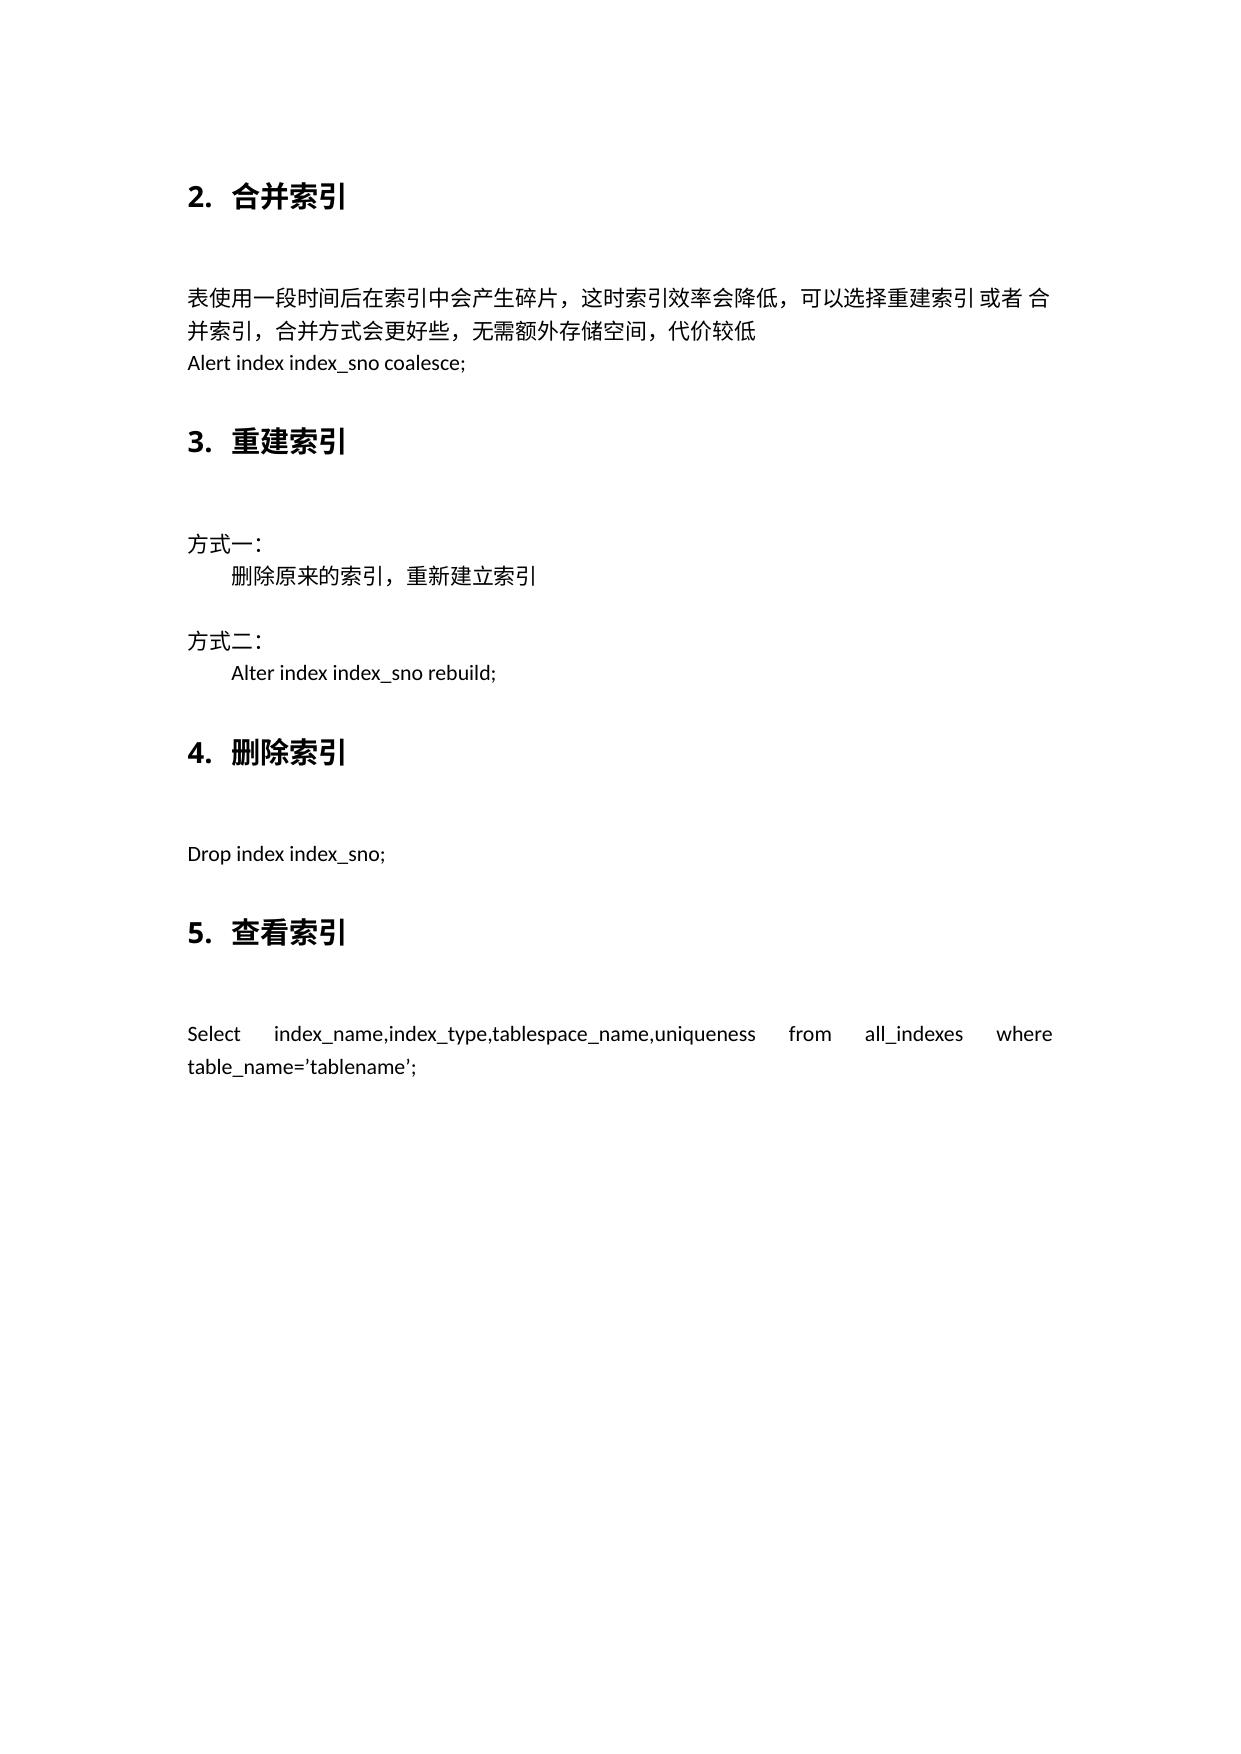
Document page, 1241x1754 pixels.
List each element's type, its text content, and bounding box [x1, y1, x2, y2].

text Drop index index_sno; [187, 837, 1053, 869]
subtitle 删除索引 [187, 718, 1053, 783]
text 方式一： [187, 526, 1053, 559]
text 方式二： [187, 624, 1053, 656]
text Alert index index_sno coalesce; [187, 346, 1053, 378]
text Alter index index_sno rebuild; [187, 656, 1053, 689]
subtitle 合并索引 [187, 162, 1053, 227]
subtitle 重建索引 [187, 407, 1053, 472]
text 表使用一段时间后在索引中会产生碎片，这时索引效率会降低，可以选择重建索引 或者 合并索引，合并方式会更好些，无需额外存储空间，代价较低 [187, 281, 1053, 346]
text Select index_name,index_type,tablespace_name,uniqueness from all_indexes where table_name=’tablename’; [187, 1017, 1053, 1082]
text 删除原来的索引，重新建立索引 [187, 559, 1053, 591]
subtitle 查看索引 [187, 898, 1053, 963]
